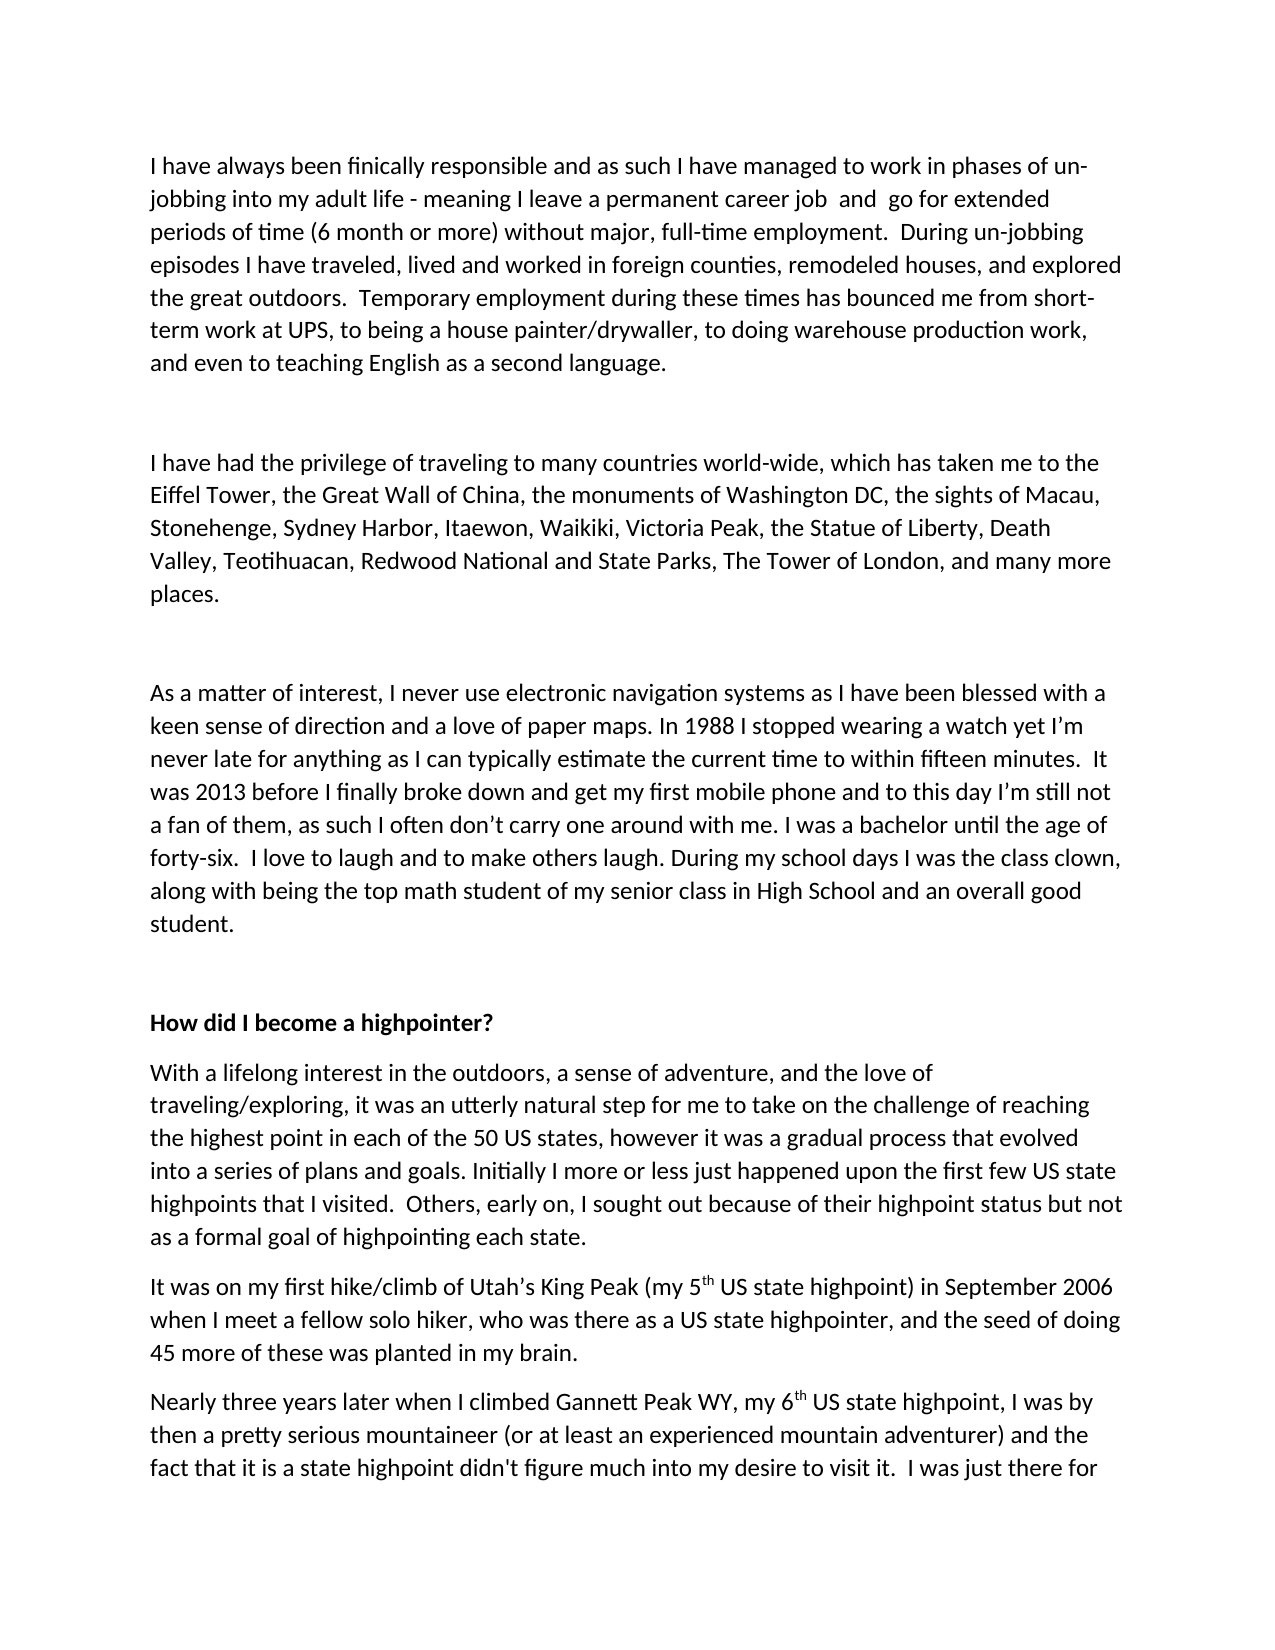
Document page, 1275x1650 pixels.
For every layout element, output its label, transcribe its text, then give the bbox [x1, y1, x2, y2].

text How did I become a highpointer? [150, 1007, 1125, 1038]
text As a matter of interest, I never use electronic navigation systems as I have been blessed with a keen sense of direction and a love of paper maps. In 1988 I stopped wearing a watch yet I’m never late for anything as I can typically estimate the current time to within fifteen minutes. It was 2013 before I finally broke down and get my first mobile phone and to this day I’m still not a fan of them, as such I often don’t carry one around with me. I was a bachelor until the age of forty-six. I love to laugh and to make others laugh. During my school days I was the class clown, along with being the top math student of my senior class in High School and an overall good student. [150, 677, 1125, 938]
text I have had the privilege of traveling to many countries world-wide, which has taken me to the Eiffel Tower, the Great Wall of China, the monuments of Washington DC, the sights of Macau, Stonehenge, Sydney Harbor, Itaewon, Waikiki, Victoria Peak, the Statue of Liberty, Death Valley, Teotihuacan, Redwood National and State Parks, The Tower of London, and many more places. [150, 447, 1125, 609]
text With a lifelong interest in the outdoors, a sense of adventure, and the love of traveling/exploring, it was an utterly natural step for me to take on the challenge of reaching the highest point in each of the 50 US states, however it was a gradual process that evolved into a series of plans and goals. Initially I more or less just happened upon the first few US state highpoints that I visited. Others, early on, I sought out because of their highpoint status but not as a formal goal of highpointing each state. [150, 1057, 1125, 1252]
text It was on my first hike/climb of Utah’s King Peak (my 5th US state highpoint) in September 2006 when I meet a fellow solo hiker, who was there as a US state highpointer, and the seed of doing 45 more of these was planted in my brain. [150, 1271, 1125, 1367]
